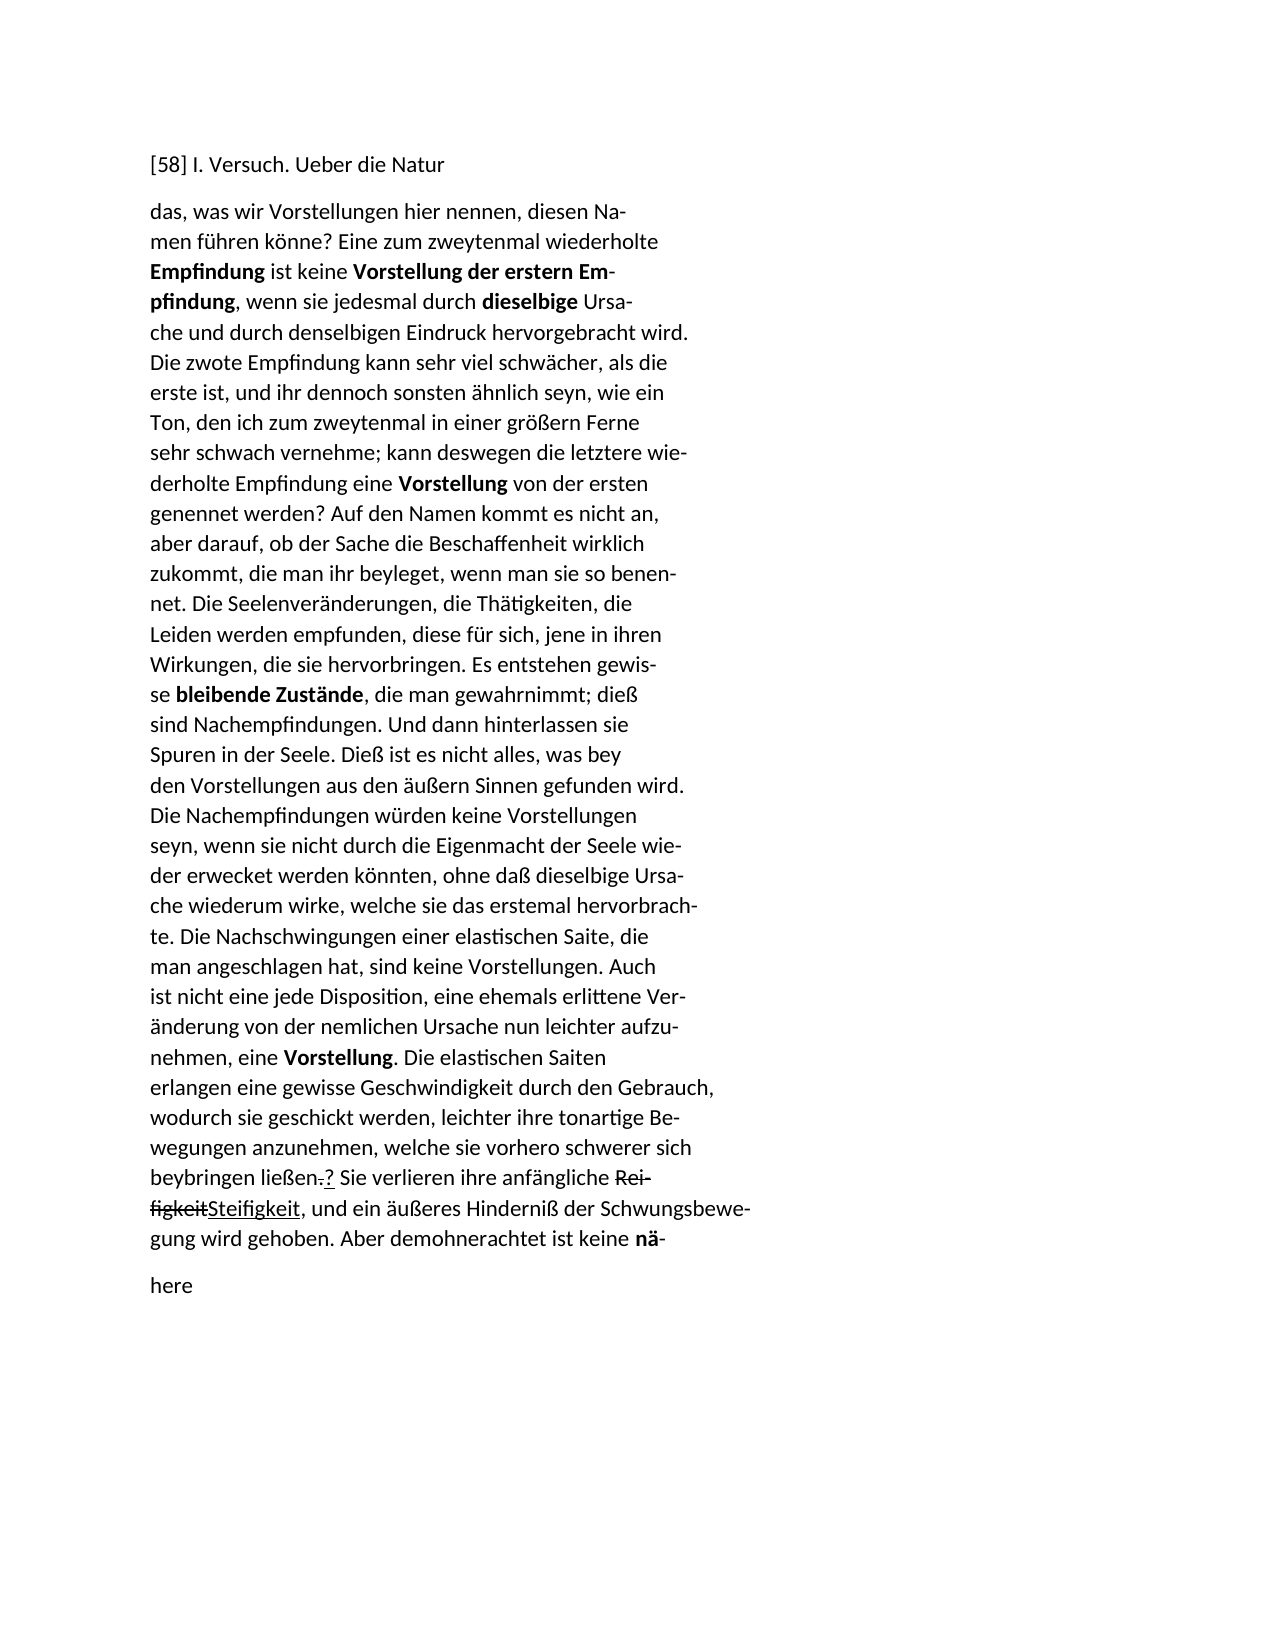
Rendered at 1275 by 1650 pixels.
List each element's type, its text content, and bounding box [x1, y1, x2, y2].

text das, was wir Vorstellungen hier nennen, diesen Na- men führen könne? Eine zum zweytenmal wiederholte Empfindung ist keine Vorstellung der erstern Em- pfindung, wenn sie jedesmal durch dieselbige Ursa- che und durch denselbigen Eindruck hervorgebracht wird. Die zwote Empfindung kann sehr viel schwächer, als die erste ist, und ihr dennoch sonsten ähnlich seyn, wie ein Ton, den ich zum zweytenmal in einer größern Ferne sehr schwach vernehme; kann deswegen die letztere wie- derholte Empfindung eine Vorstellung von der ersten genennet werden? Auf den Namen kommt es nicht an, aber darauf, ob der Sache die Beschaffenheit wirklich zukommt, die man ihr beyleget, wenn man sie so benen- net. Die Seelenveränderungen, die Thätigkeiten, die Leiden werden empfunden, diese für sich, jene in ihren Wirkungen, die sie hervorbringen. Es entstehen gewis- se bleibende Zustände, die man gewahrnimmt; dieß sind Nachempfindungen. Und dann hinterlassen sie Spuren in der Seele. Dieß ist es nicht alles, was bey den Vorstellungen aus den äußern Sinnen gefunden wird. Die Nachempfindungen würden keine Vorstellungen seyn, wenn sie nicht durch die Eigenmacht der Seele wie- der erwecket werden könnten, ohne daß dieselbige Ursa- che wiederum wirke, welche sie das erstemal hervorbrach- te. Die Nachschwingungen einer elastischen Saite, die man angeschlagen hat, sind keine Vorstellungen. Auch ist nicht eine jede Disposition, eine ehemals erlittene Ver- änderung von der nemlichen Ursache nun leichter aufzu- nehmen, eine Vorstellung. Die elastischen Saiten erlangen eine gewisse Geschwindigkeit durch den Gebrauch, wodurch sie geschickt werden, leichter ihre tonartige Be- wegungen anzunehmen, welche sie vorhero schwerer sich beybringen ließen.? Sie verlieren ihre anfängliche Rei- figkeitSteifigkeit, und ein äußeres Hinderniß der Schwungsbewe- gung wird gehoben. Aber demohnerachtet ist keine nä- [150, 197, 1125, 1252]
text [150, 150, 1125, 178]
text here [150, 1271, 1125, 1299]
